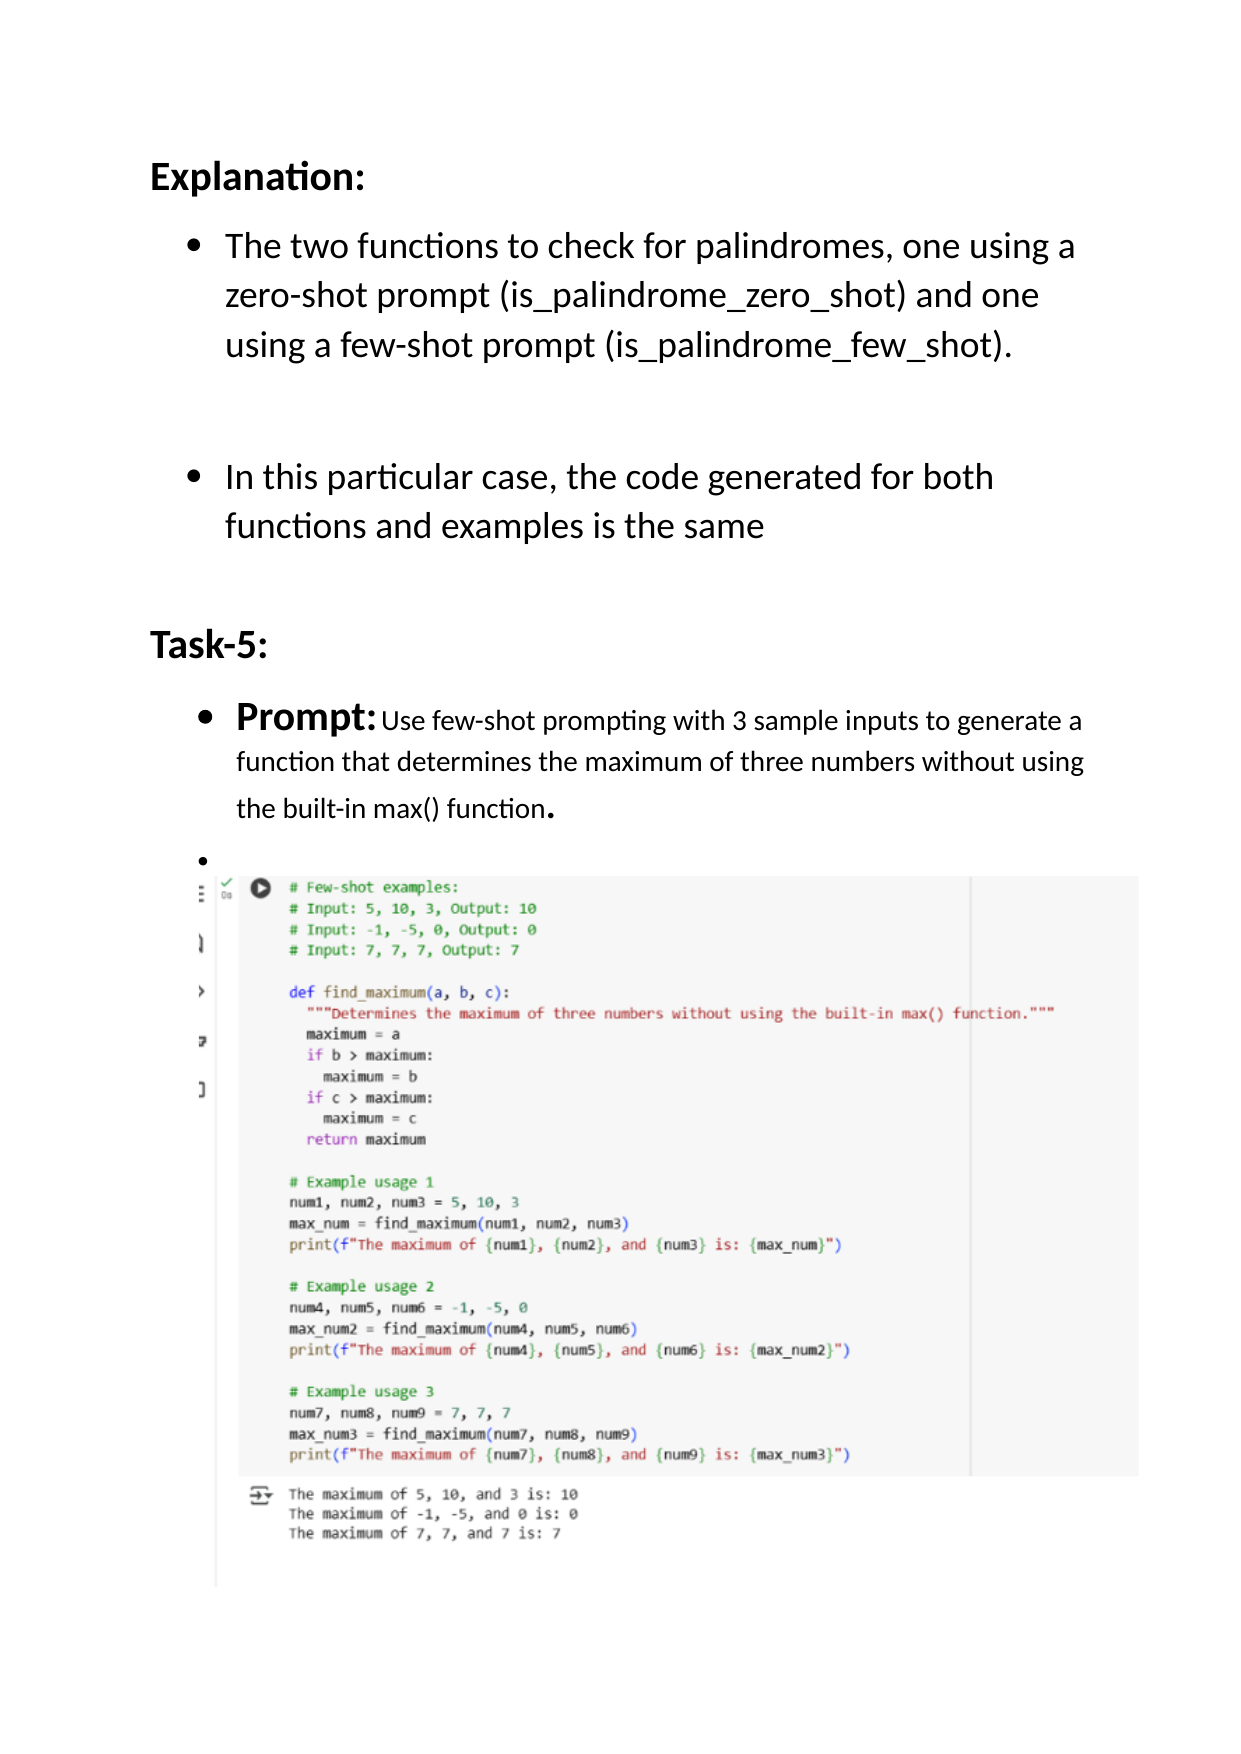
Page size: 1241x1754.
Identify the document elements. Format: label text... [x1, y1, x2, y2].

picture [198, 876, 1139, 1587]
list The two functions to check for palindromes, one using a zero-shot prompt (is_palindrome_zero_shot) and one using a few-shot prompt (is_palindrome_few_shot). [187, 222, 1090, 366]
text Explanation: [150, 150, 1090, 201]
list Prompt: Use few-shot prompting with 3 sample inputs to generate a function that determines the maximum of three numbers without using the built-in max() function. [199, 689, 1090, 828]
text Task-5: [150, 618, 1090, 669]
list In this particular case, the code generated for both functions and examples is the same [187, 453, 1090, 548]
